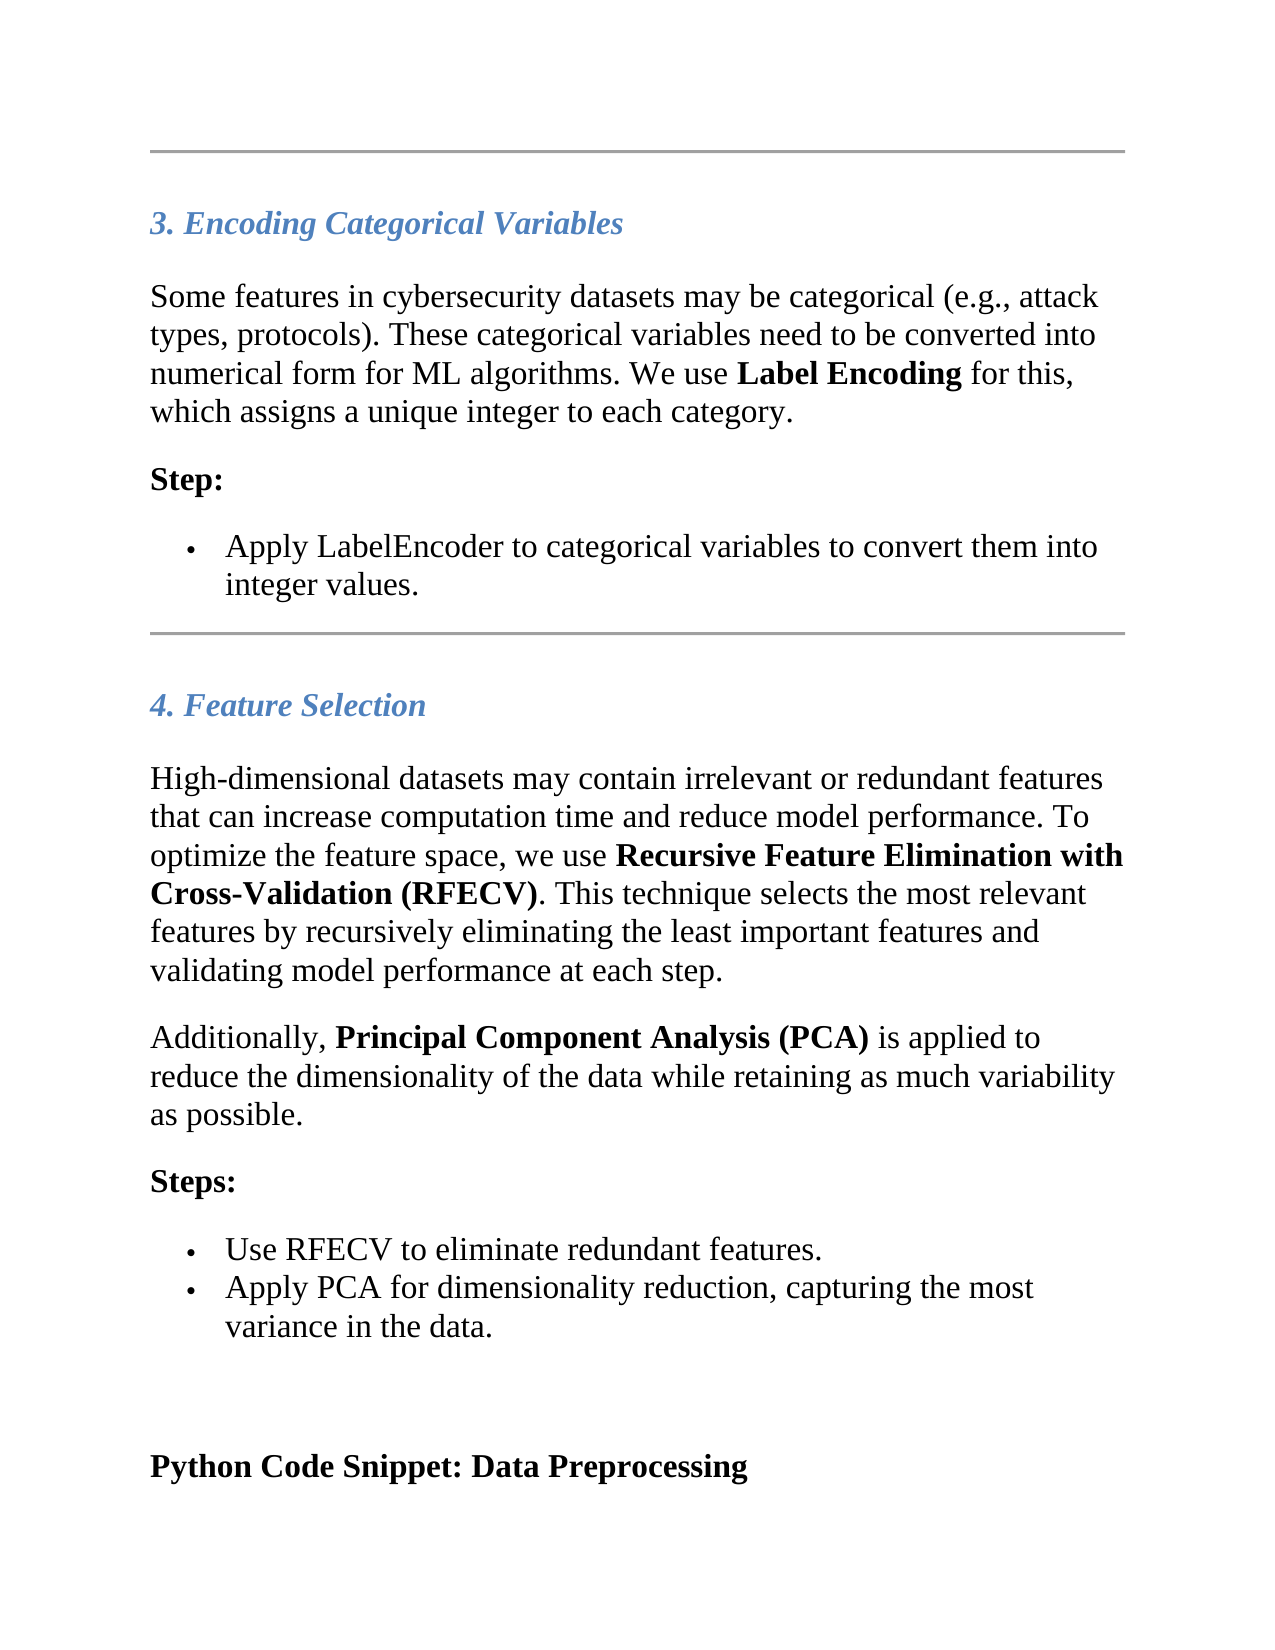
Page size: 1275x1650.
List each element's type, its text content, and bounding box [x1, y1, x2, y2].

text Additionally, Principal Component Analysis (PCA) is applied to reduce the dimensionality of the data while retaining as much variability as possible. [150, 1017, 1125, 1132]
text Python Code Snippet: Data Preprocessing [150, 1447, 1125, 1485]
text High-dimensional datasets may contain irrelevant or redundant features that can increase computation time and reduce model performance. To optimize the feature space, we use Recursive Feature Elimination with Cross-Validation (RFECV). This technique selects the most relevant features by recursively eliminating the least important features and validating model performance at each step. [150, 758, 1125, 988]
list Use RFECV to eliminate redundant features. [187, 1229, 1125, 1267]
subtitle 4. Feature Selection [150, 685, 1125, 723]
list Apply LabelEncoder to categorical variables to convert them into integer values. [187, 526, 1125, 603]
text Steps: [150, 1162, 1125, 1200]
list Apply PCA for dimensionality reduction, capturing the most variance in the data. [187, 1267, 1125, 1344]
subtitle 3. Encoding Categorical Variables [150, 203, 1125, 241]
text Some features in cybersecurity datasets may be categorical (e.g., attack types, protocols). These categorical variables need to be converted into numerical form for ML algorithms. We use Label Encoding for this, which assigns a unique integer to each category. [150, 276, 1125, 429]
text Step: [150, 459, 1125, 497]
